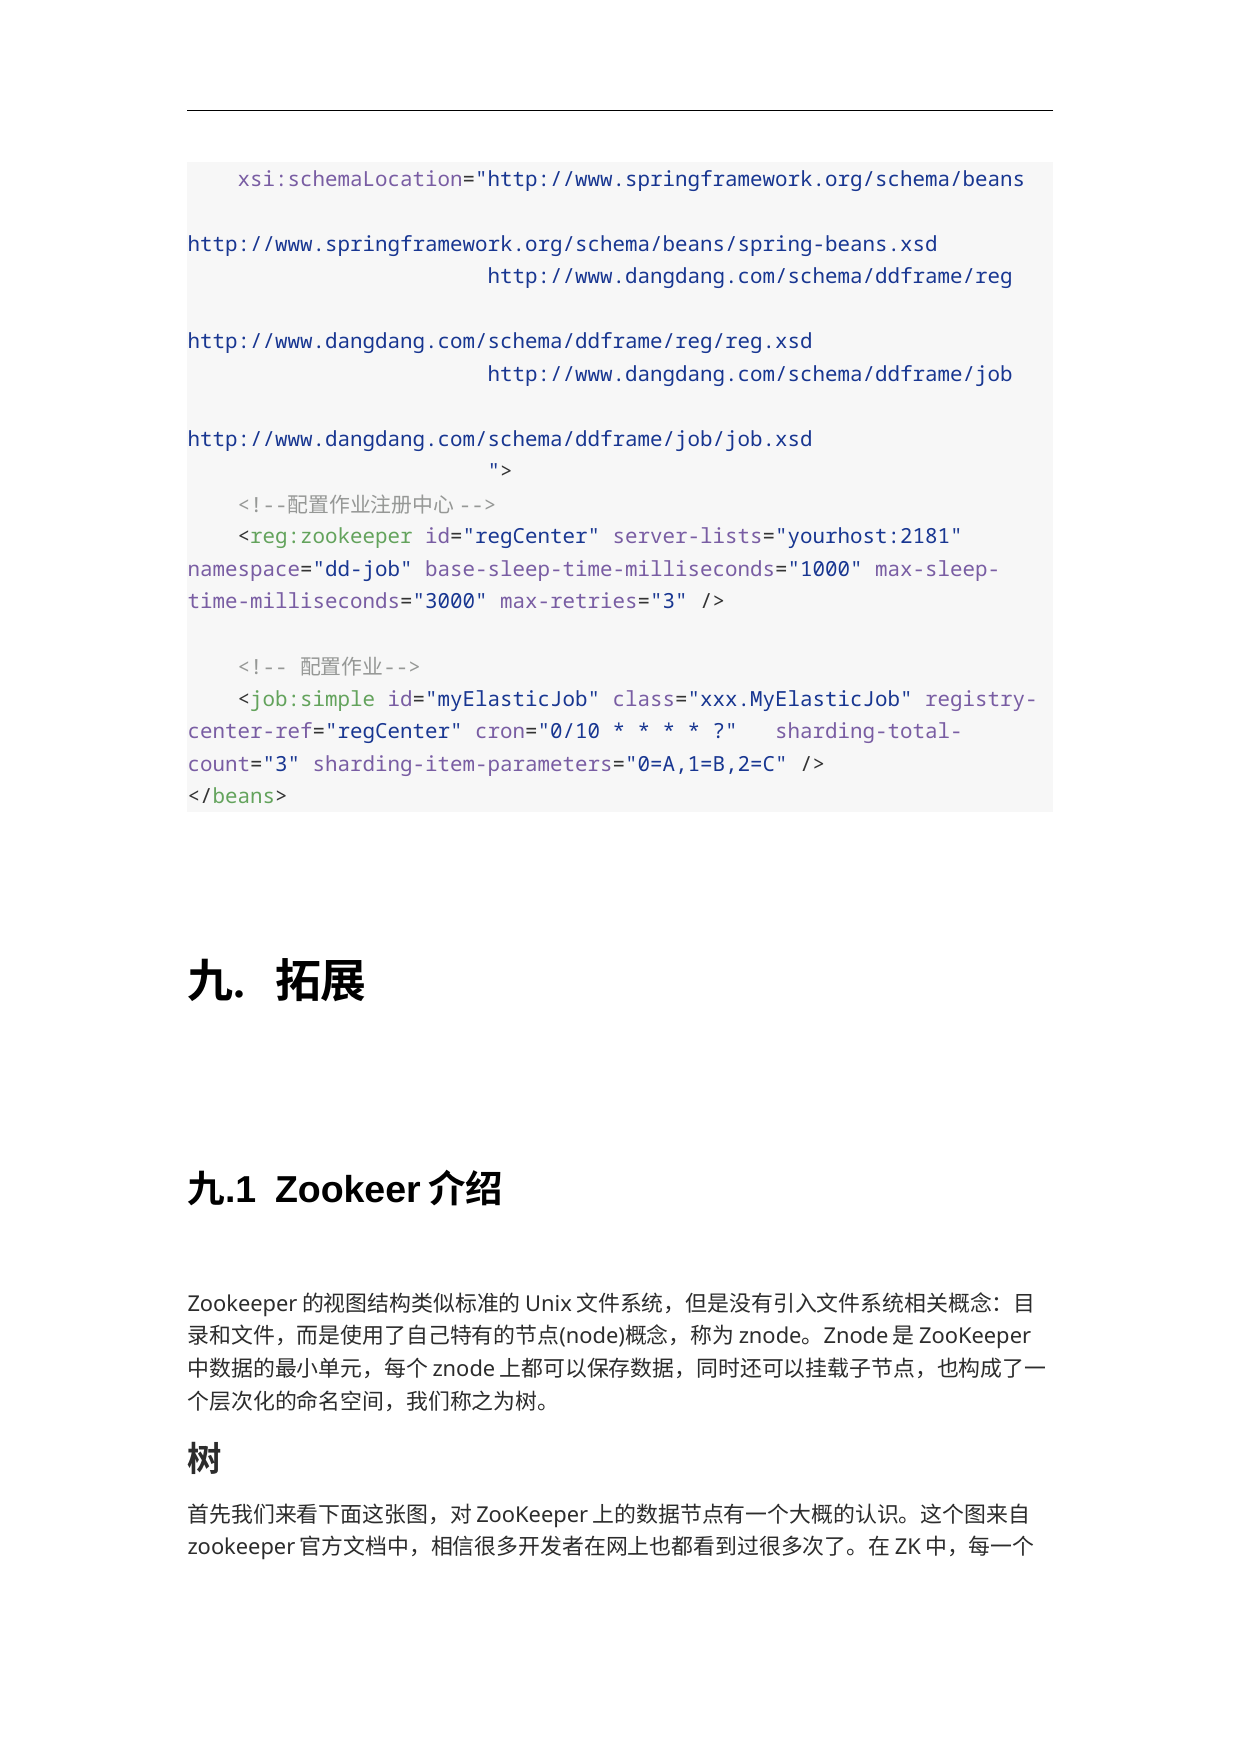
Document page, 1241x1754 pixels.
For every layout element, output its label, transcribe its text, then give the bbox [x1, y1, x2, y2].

text <job:simple id="myElasticJob" class="xxx.MyElasticJob" registry-center-ref="regCenter" cron="0/10 * * * * ?" sharding-total-count="3" sharding-item-parameters="0=A,1=B,2=C" /> [187, 682, 1053, 779]
text http://www.springframework.org/schema/beans/spring-beans.xsd [187, 194, 1053, 259]
text http://www.dangdang.com/schema/ddframe/job/job.xsd [187, 389, 1053, 454]
text xsi:schemaLocation="http://www.springframework.org/schema/beans [187, 162, 1053, 194]
text </beans> [187, 779, 1053, 812]
subtitle Zookeer介绍 [187, 1154, 1053, 1219]
text "> [187, 454, 1053, 487]
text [187, 1496, 1053, 1561]
text http://www.dangdang.com/schema/ddframe/job [187, 357, 1053, 389]
text Zookeeper的视图结构类似标准的Unix文件系统，但是没有引入文件系统相关概念：目录和文件，而是使用了自己特有的节点(node)概念，称为znode。Znode是ZooKeeper中数据的最小单元，每个znode上都可以保存数据，同时还可以挂载子节点，也构成了一个层次化的命名空间，我们称之为树。 [187, 1286, 1053, 1416]
text <!-- 配置作业--> [187, 649, 1053, 682]
text http://www.dangdang.com/schema/ddframe/reg/reg.xsd [187, 292, 1053, 357]
text 树 [187, 1423, 1053, 1488]
text <reg:zookeeper id="regCenter" server-lists="yourhost:2181" namespace="dd-job" base-sleep-time-milliseconds="1000" max-sleep-time-milliseconds="3000" max-retries="3" /> [187, 519, 1053, 617]
text http://www.dangdang.com/schema/ddframe/reg [187, 259, 1053, 292]
text <!--配置作业注册中心 --> [187, 487, 1053, 519]
subtitle 拓展 [187, 929, 1053, 1026]
